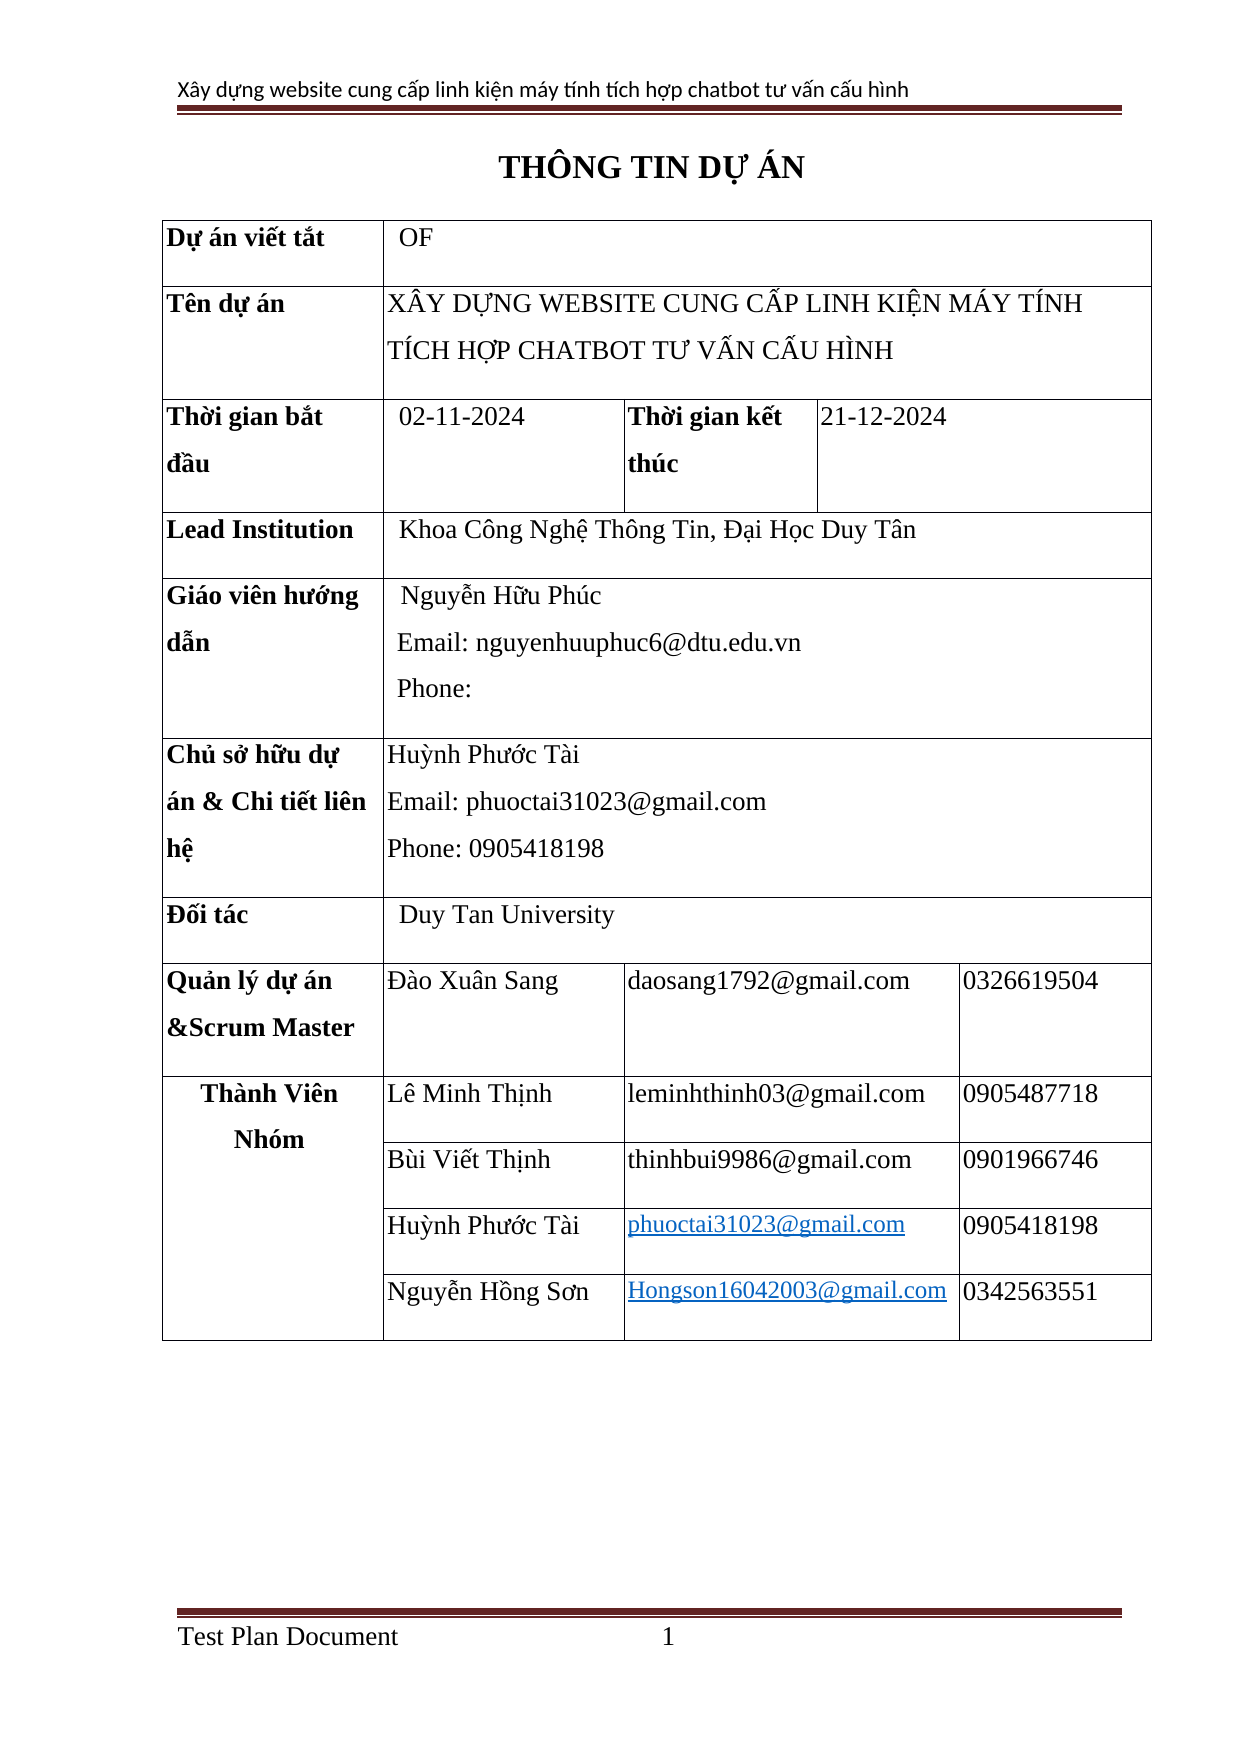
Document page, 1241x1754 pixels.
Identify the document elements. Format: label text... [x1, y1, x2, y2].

table_header THÔNG TIN DỰ ÁN [163, 148, 1152, 220]
table_cell Tên dự án [163, 287, 383, 399]
table_cell Quản lý dự án &Scrum Master [163, 964, 383, 1076]
table_cell Nguyễn Hồng Sơn [384, 1275, 624, 1340]
table_cell 0905418198 [960, 1209, 1151, 1274]
table_cell 0326619504 [960, 964, 1151, 1076]
table_cell leminhthinh03@gmail.com [625, 1077, 959, 1142]
table_cell Giáo viên hướng dẫn [163, 579, 383, 737]
table_cell Huỳnh Phước Tài [384, 1209, 624, 1274]
table_cell Hongson16042003@gmail.com [625, 1275, 959, 1340]
table_cell Khoa Công Nghệ Thông Tin, Đại Học Duy Tân [384, 513, 1151, 578]
table_cell Duy Tan University [384, 898, 1151, 963]
table_cell Đối tác [163, 898, 383, 963]
table_cell phuoctai31023@gmail.com [625, 1209, 959, 1274]
table_cell Huỳnh Phước Tài Email: phuoctai31023@gmail.com Phone: 0905418198 [384, 739, 1151, 897]
table_cell 21-12-2024 [818, 400, 1151, 512]
table_cell 0905487718 [960, 1077, 1151, 1142]
table_cell Thành Viên Nhóm [163, 1077, 383, 1340]
table_cell Lead Institution [163, 513, 383, 578]
table_cell OF [384, 221, 1151, 286]
table_cell 02-11-2024 [384, 400, 624, 512]
table_cell Đào Xuân Sang [384, 964, 624, 1076]
table_cell Nguyễn Hữu Phúc Email: nguyenhuuphuc6@dtu.edu.vn Phone: [384, 579, 1151, 737]
table_cell 0342563551 [960, 1275, 1151, 1340]
table_cell Thời gian kết thúc [625, 400, 817, 512]
table_cell Lê Minh Thịnh [384, 1077, 624, 1142]
table_cell Bùi Viết Thịnh [384, 1143, 624, 1208]
table_cell XÂY DỰNG WEBSITE CUNG CẤP LINH KIỆN MÁY TÍNH TÍCH HỢP CHATBOT TƯ VẤN CẤU HÌNH [384, 287, 1151, 399]
table_cell thinhbui9986@gmail.com [625, 1143, 959, 1208]
table_cell daosang1792@gmail.com [625, 964, 959, 1076]
table_cell Chủ sở hữu dự án & Chi tiết liên hệ [163, 739, 383, 897]
table_cell Thời gian bắt đầu [163, 400, 383, 512]
table_cell 0901966746 [960, 1143, 1151, 1208]
table_cell Dự án viết tắt [163, 221, 383, 286]
